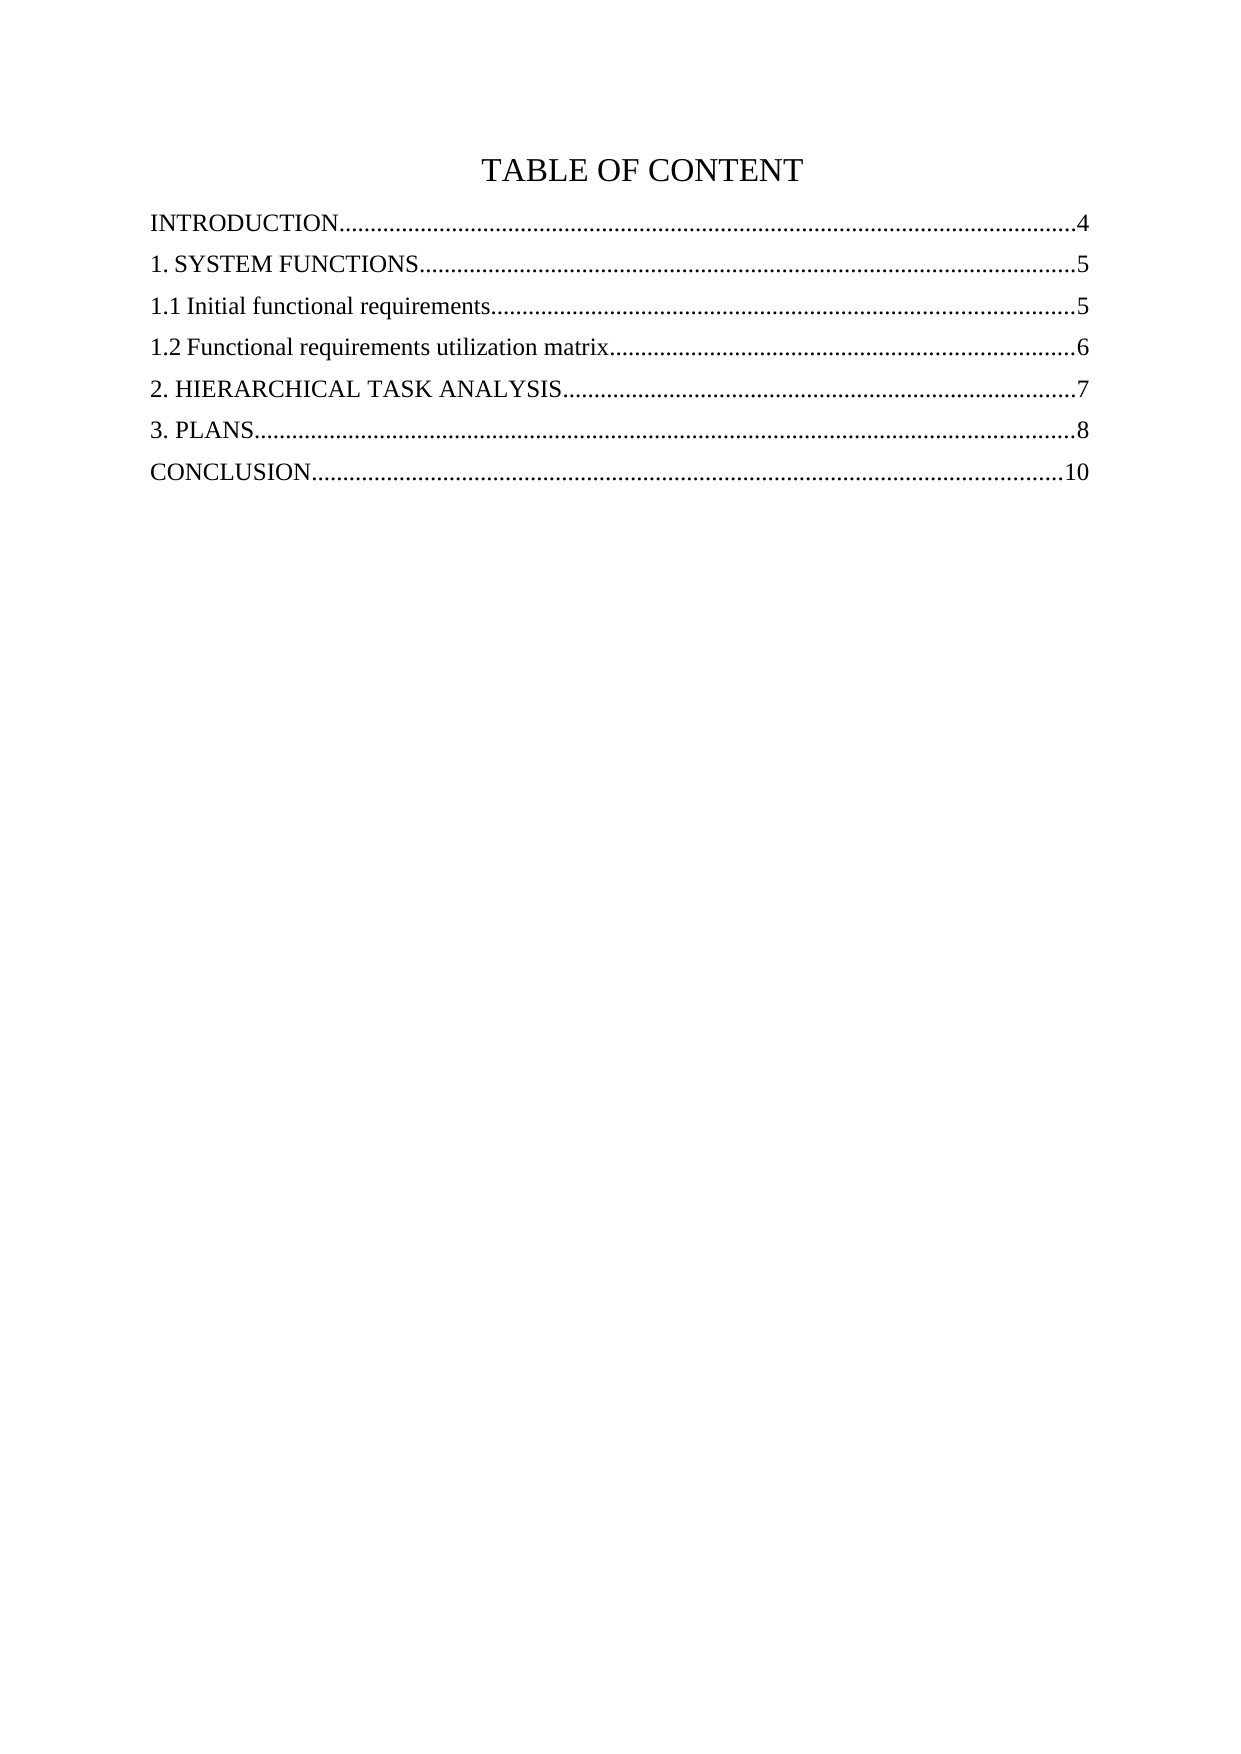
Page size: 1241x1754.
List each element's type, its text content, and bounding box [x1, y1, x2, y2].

text 1.1 Initial functional requirements 5 [150, 291, 1090, 320]
text CONCLUSION 10 [150, 457, 1090, 486]
text TABLE OF CONTENT [194, 150, 1090, 188]
text 1. SYSTEM FUNCTIONS 5 [150, 249, 1090, 278]
text 2. HIERARCHICAL TASK ANALYSIS 7 [150, 374, 1090, 403]
text INTRODUCTION 4 [150, 208, 1090, 237]
text 3. PLANS 8 [150, 415, 1090, 444]
text 1.2 Functional requirements utilization matrix 6 [150, 332, 1090, 361]
